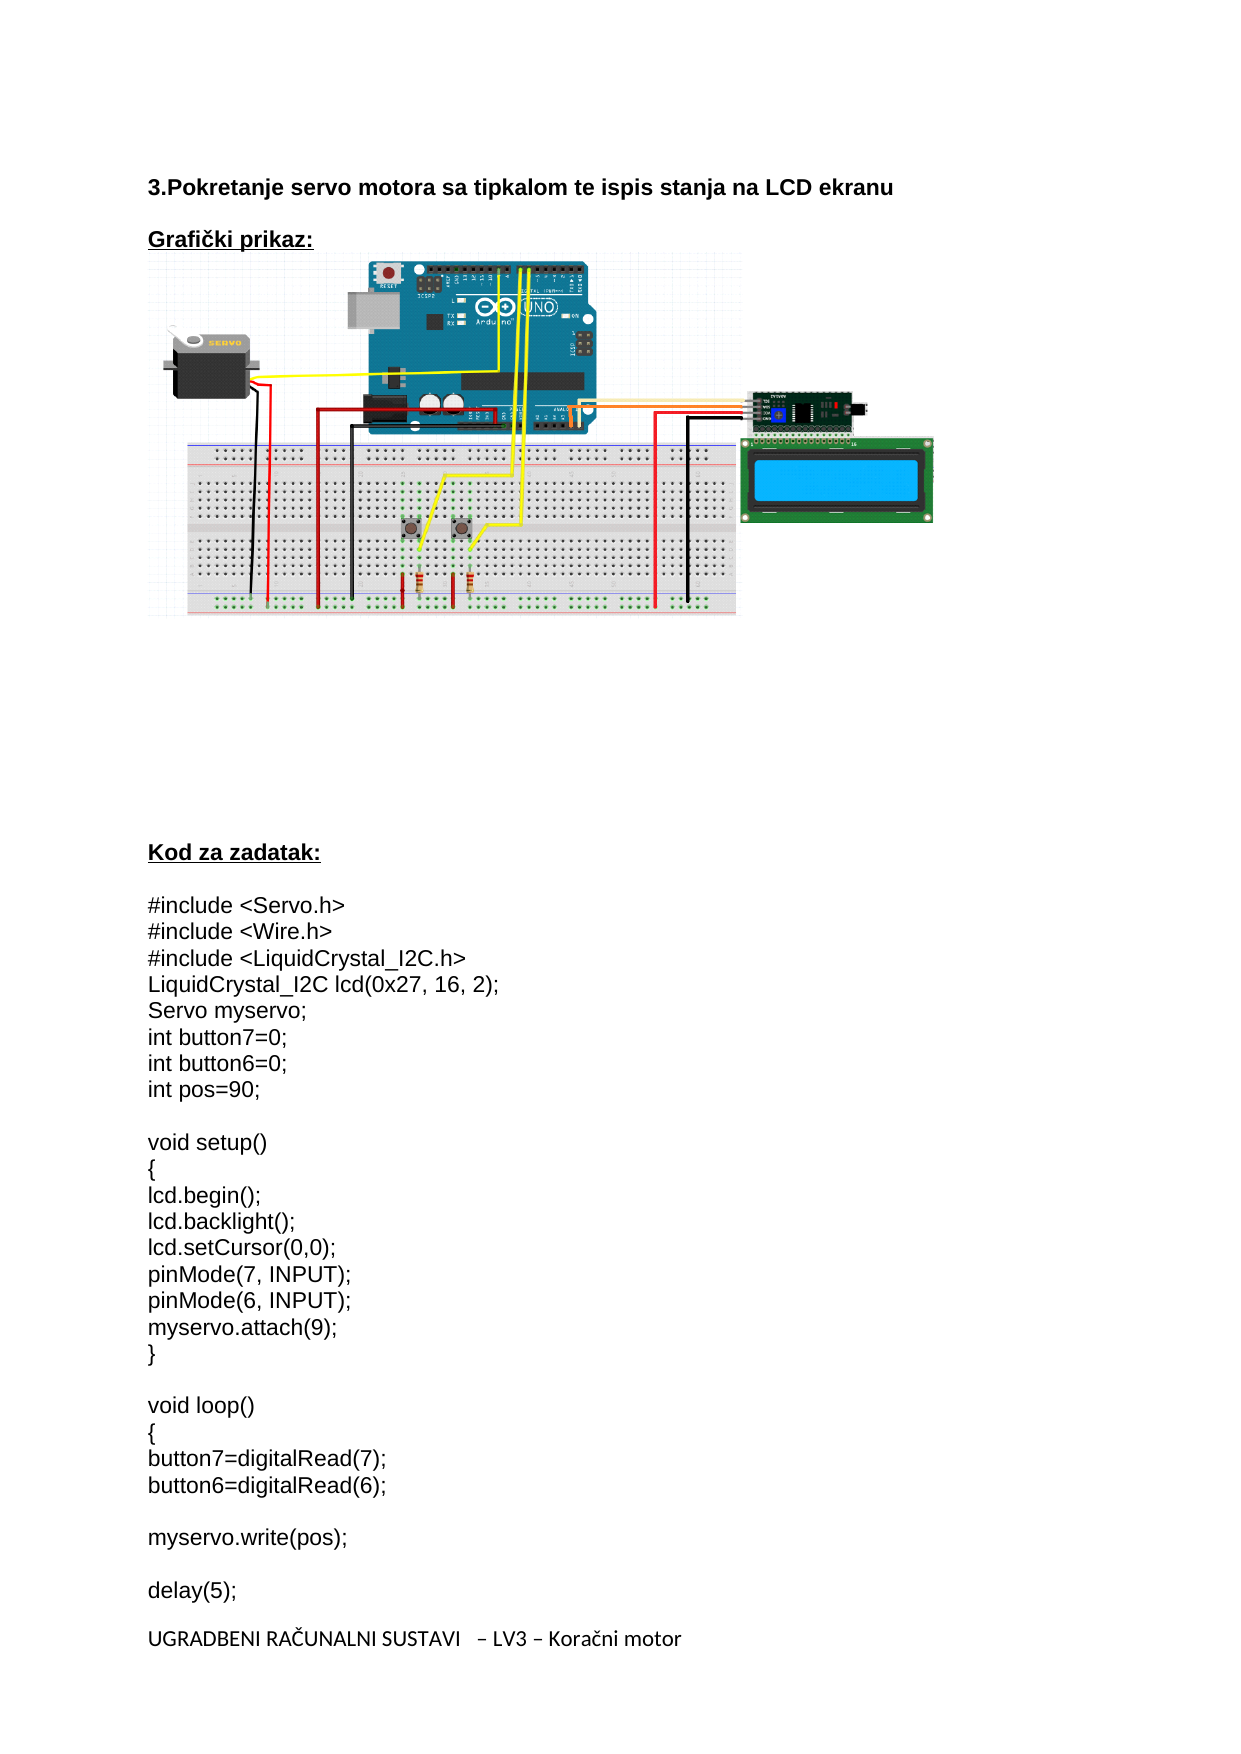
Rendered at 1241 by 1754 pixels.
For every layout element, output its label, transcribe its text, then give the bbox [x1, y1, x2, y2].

text lcd.backlight(); [148, 1208, 1092, 1234]
text myservo.write(pos); [148, 1524, 1092, 1551]
text lcd.setCursor(0,0); [148, 1234, 1092, 1261]
text } [148, 1340, 1092, 1366]
text int pos=90; [148, 1076, 1092, 1103]
text Servo myservo; [148, 997, 1092, 1023]
text button7=digitalRead(7); [148, 1445, 1092, 1472]
text int button7=0; [148, 1023, 1092, 1050]
text LiquidCrystal_I2C lcd(0x27, 16, 2); [148, 971, 1092, 997]
text void loop() [148, 1392, 1092, 1419]
text pinMode(7, INPUT); [148, 1261, 1092, 1287]
text { [148, 1155, 1092, 1182]
text #include <Servo.h> [148, 892, 1092, 918]
text delay(5); [148, 1577, 1092, 1603]
text pinMode(6, INPUT); [148, 1287, 1092, 1313]
text int button6=0; [148, 1050, 1092, 1076]
text Kod za zadatak: [148, 839, 1092, 865]
picture [147, 252, 1015, 839]
text button6=digitalRead(6); [148, 1472, 1092, 1498]
text void setup() [148, 1129, 1092, 1155]
text myservo.attach(9); [148, 1313, 1092, 1340]
text { [148, 1419, 1092, 1445]
text lcd.begin(); [148, 1182, 1092, 1208]
text 3.Pokretanje servo motora sa tipkalom te ispis stanja na LCD ekranu [148, 174, 1092, 200]
text #include <Wire.h> [148, 918, 1092, 944]
text #include <LiquidCrystal_I2C.h> [148, 944, 1092, 971]
